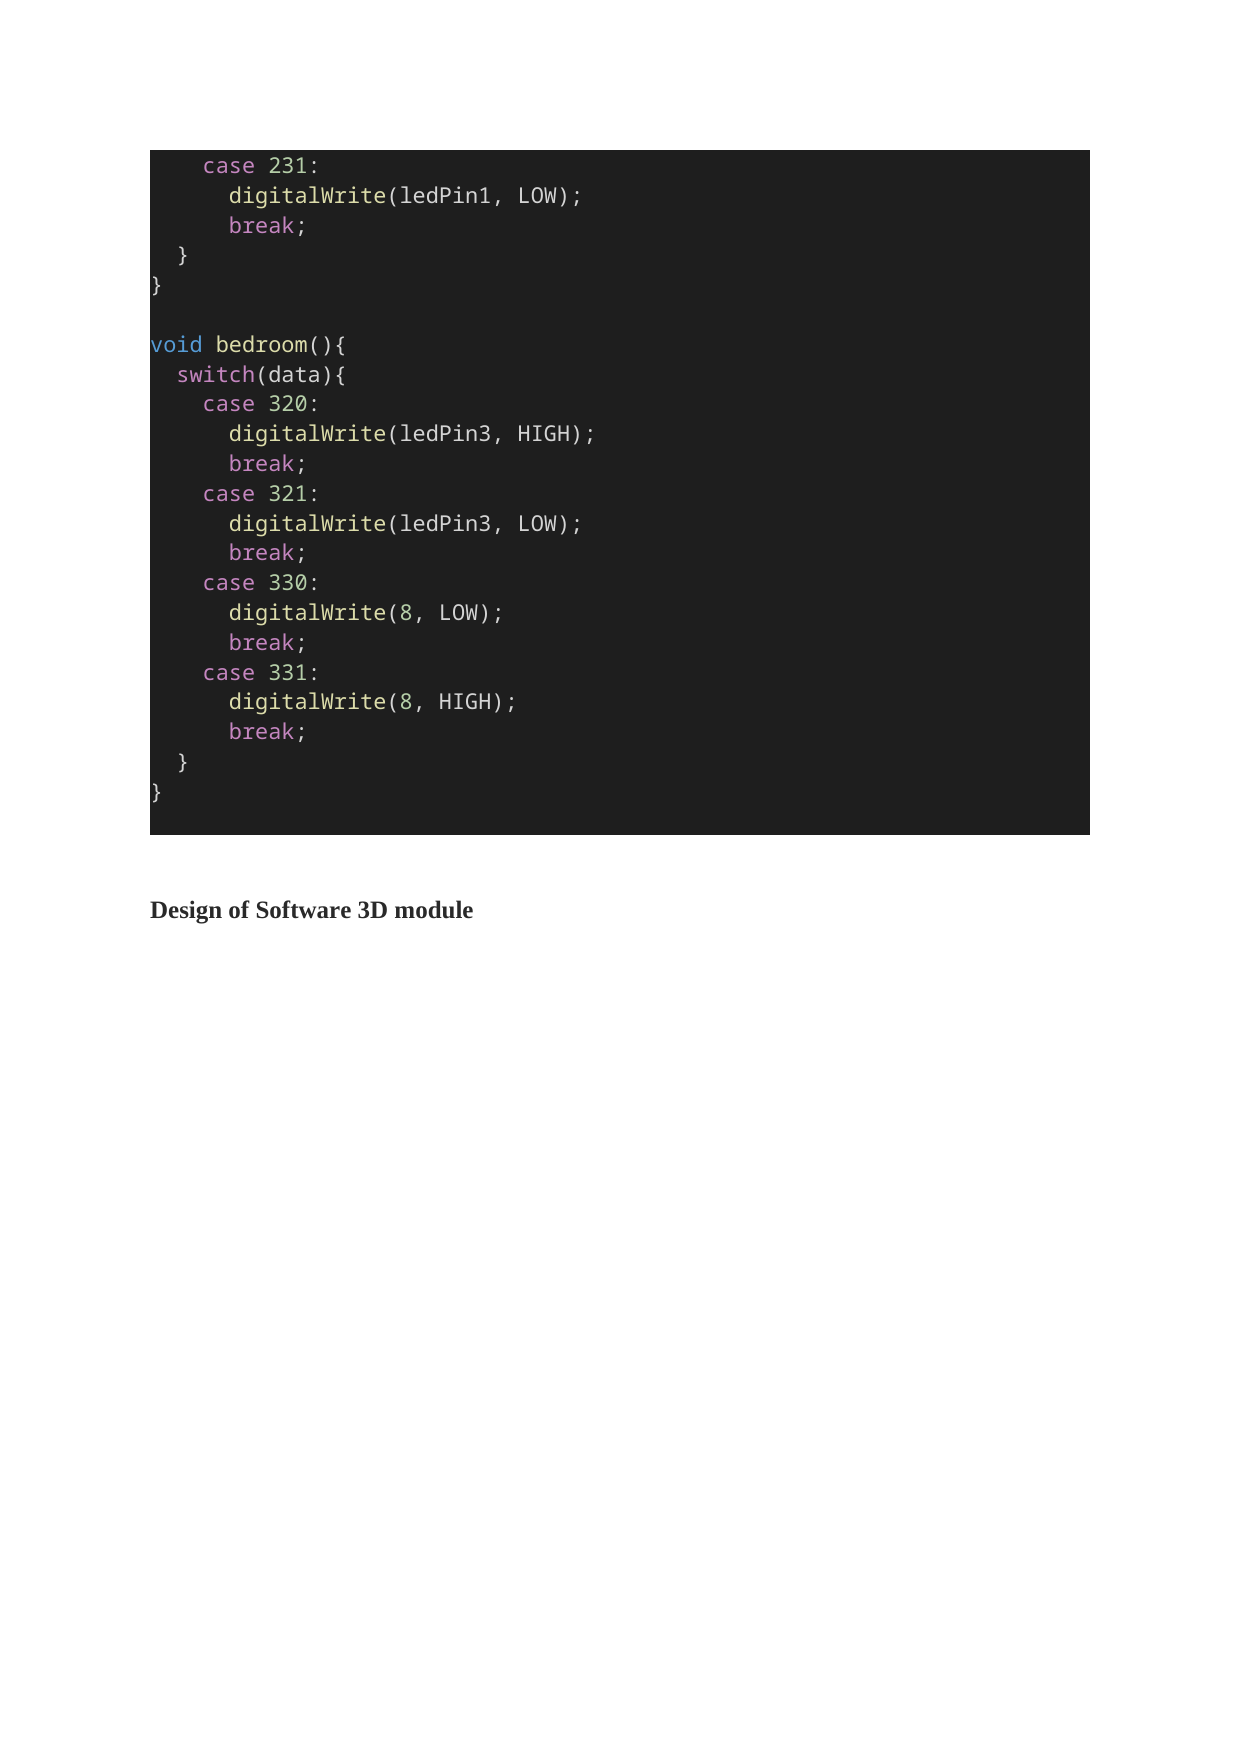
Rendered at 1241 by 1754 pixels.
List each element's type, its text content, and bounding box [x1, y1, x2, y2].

text case 330: [150, 567, 1090, 597]
text } [150, 239, 1090, 269]
text } [150, 746, 1090, 776]
text break; [150, 537, 1090, 567]
text } [150, 269, 1090, 299]
text case 331: [150, 656, 1090, 686]
text void bedroom(){ [150, 329, 1090, 358]
text case 231: [150, 150, 1090, 180]
text break; [150, 209, 1090, 239]
text digitalWrite(ledPin1, LOW); [150, 180, 1090, 209]
text switch(data){ [150, 358, 1090, 388]
text case 320: [150, 388, 1090, 418]
text digitalWrite(ledPin3, HIGH); [150, 418, 1090, 448]
text Design of Software 3D module [150, 895, 1090, 924]
text digitalWrite(ledPin3, LOW); [150, 507, 1090, 537]
text break; [150, 448, 1090, 478]
text digitalWrite(8, LOW); [150, 597, 1090, 627]
text break; [150, 627, 1090, 656]
text break; [150, 716, 1090, 746]
text } [150, 776, 1090, 805]
text digitalWrite(8, HIGH); [150, 686, 1090, 716]
text case 321: [150, 478, 1090, 507]
